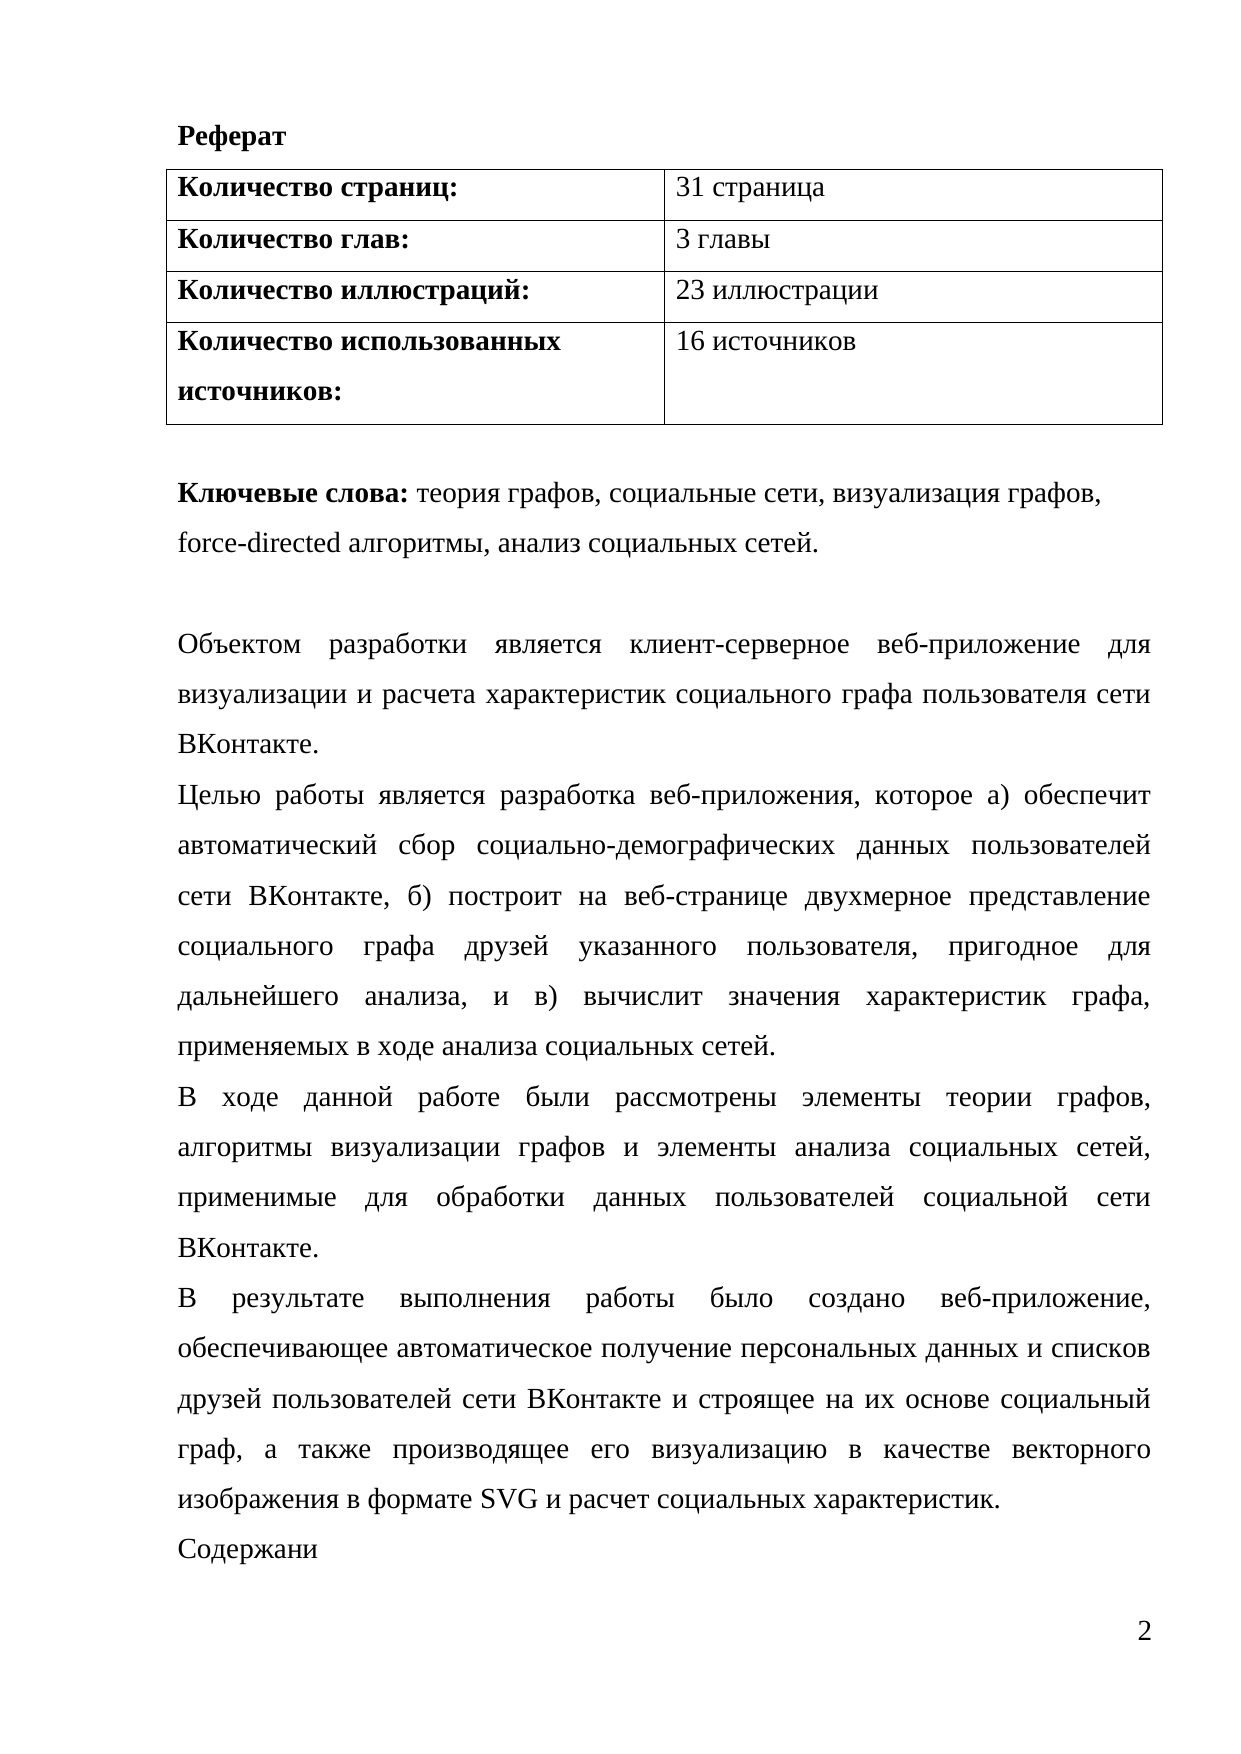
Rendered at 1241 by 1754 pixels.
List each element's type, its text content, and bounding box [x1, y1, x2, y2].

table_cell Количество иллюстраций: [167, 272, 664, 322]
table_cell 23 иллюстрации [665, 272, 1162, 322]
text В результате выполнения работы было создано веб-приложение, обеспечивающее автоматическое получение персональных данных и списков друзей пользователей сети ВКонтакте и строящее на их основе социальный граф, а также производящее его визуализацию в качестве векторного изображения в формате SVG и расчет социальных характеристик. [177, 1280, 1152, 1515]
table_header Количество страниц: [167, 170, 664, 220]
text Целью работы является разработка веб-приложения, которое а) обеспечит автоматический сбор социально-демографических данных пользователей сети ВКонтакте, б) построит на веб-странице двухмерное представление социального графа друзей указанного пользователя, пригодное для дальнейшего анализа, и в) вычислит значения характеристик графа, применяемых в ходе анализа социальных сетей. [177, 777, 1152, 1062]
table_cell Количество использованных источников: [167, 323, 664, 424]
table_header 31 страница [665, 170, 1162, 220]
text Ключевые слова: теория графов, социальные сети, визуализация графов, force-directed алгоритмы, анализ социальных сетей. [177, 475, 1152, 559]
table_cell 3 главы [665, 221, 1162, 271]
text В ходе данной работе были рассмотрены элементы теории графов, алгоритмы визуализации графов и элементы анализа социальных сетей, применимые для обработки данных пользователей социальной сети ВКонтакте. [177, 1079, 1152, 1263]
subtitle Реферат [177, 118, 1152, 152]
text Объектом разработки является клиент-серверное веб-приложение для визуализации и расчета характеристик социального графа пользователя сети ВКонтакте. [177, 626, 1152, 760]
table_cell 16 источников [665, 323, 1162, 424]
table_cell Количество глав: [167, 221, 664, 271]
